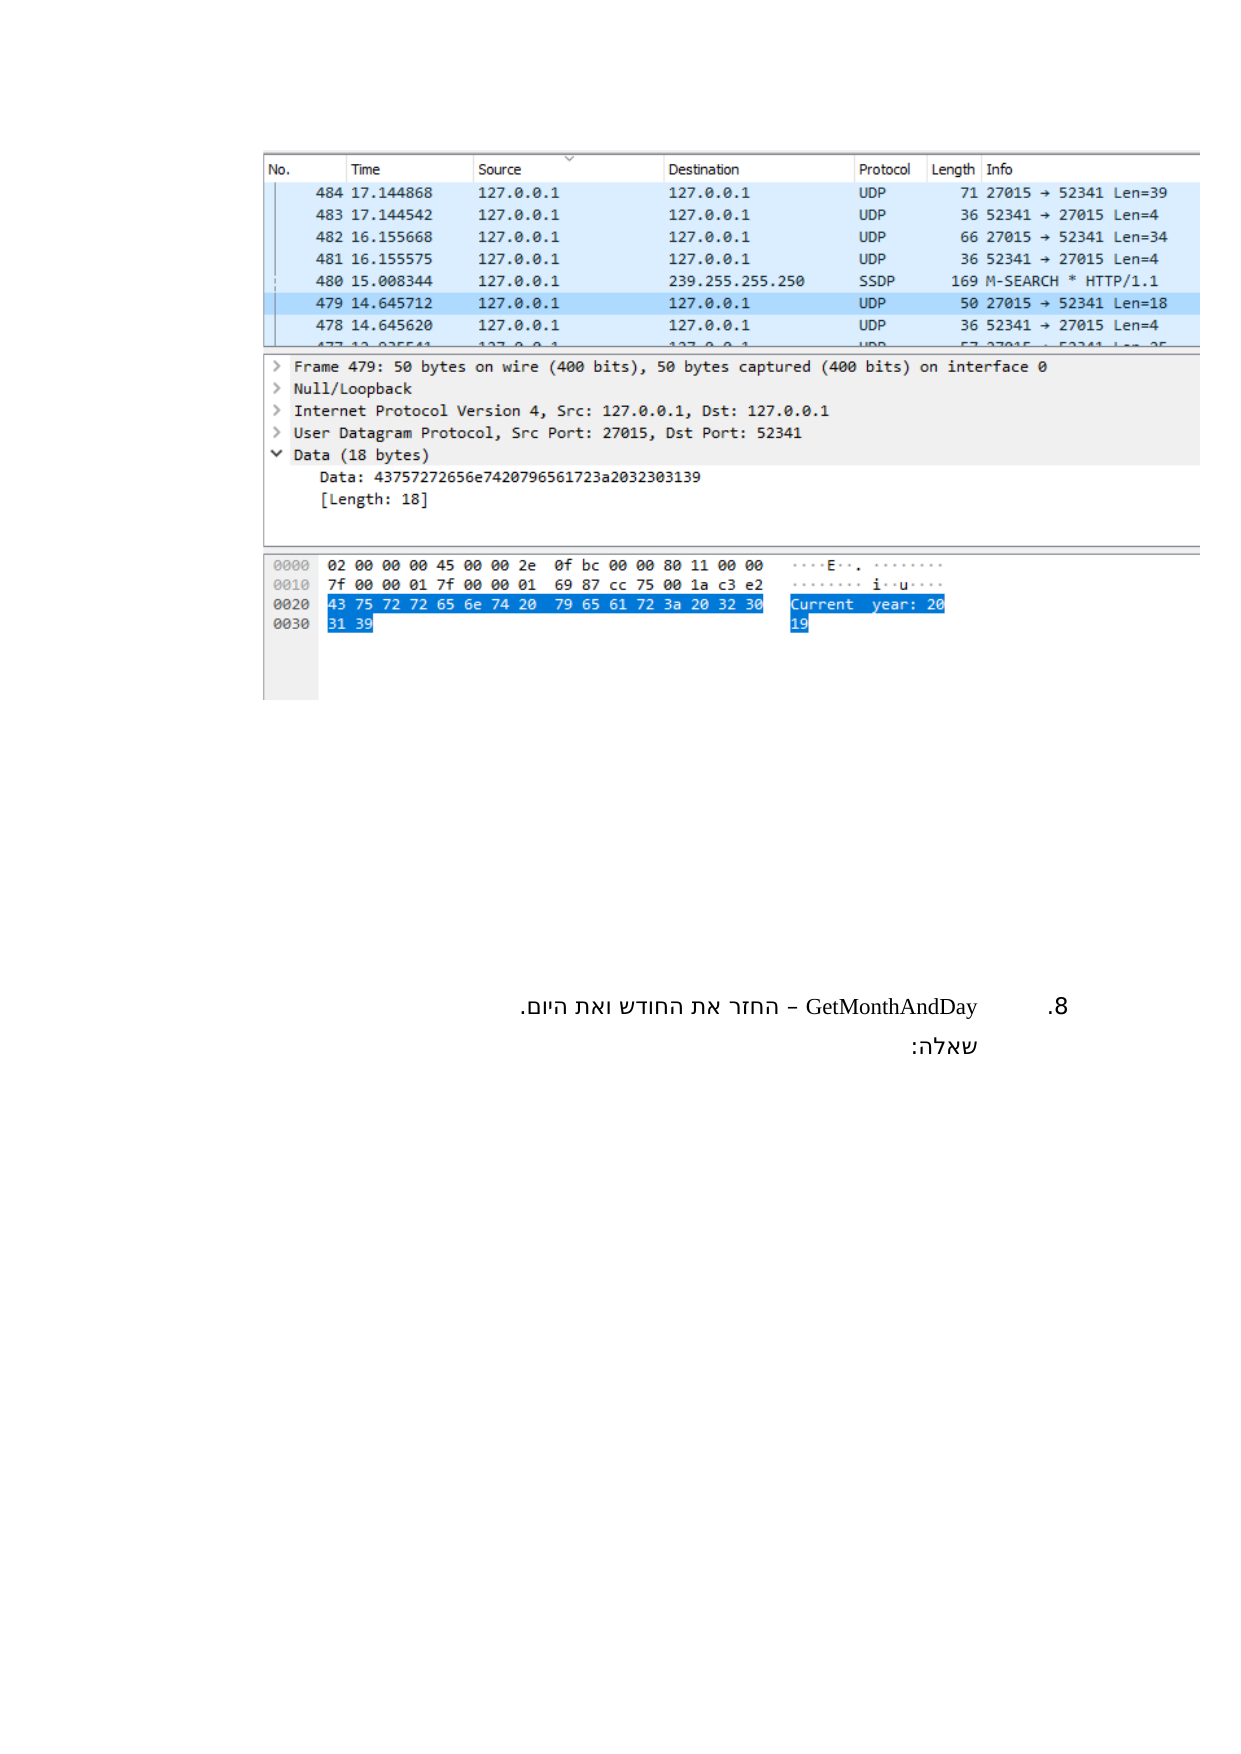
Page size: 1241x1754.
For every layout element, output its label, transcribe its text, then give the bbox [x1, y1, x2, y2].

title GetMonthAndDay – החזר את החודש ואת היום. [150, 993, 1047, 1020]
title שאלה: [150, 1033, 978, 1060]
picture [263, 150, 1200, 700]
